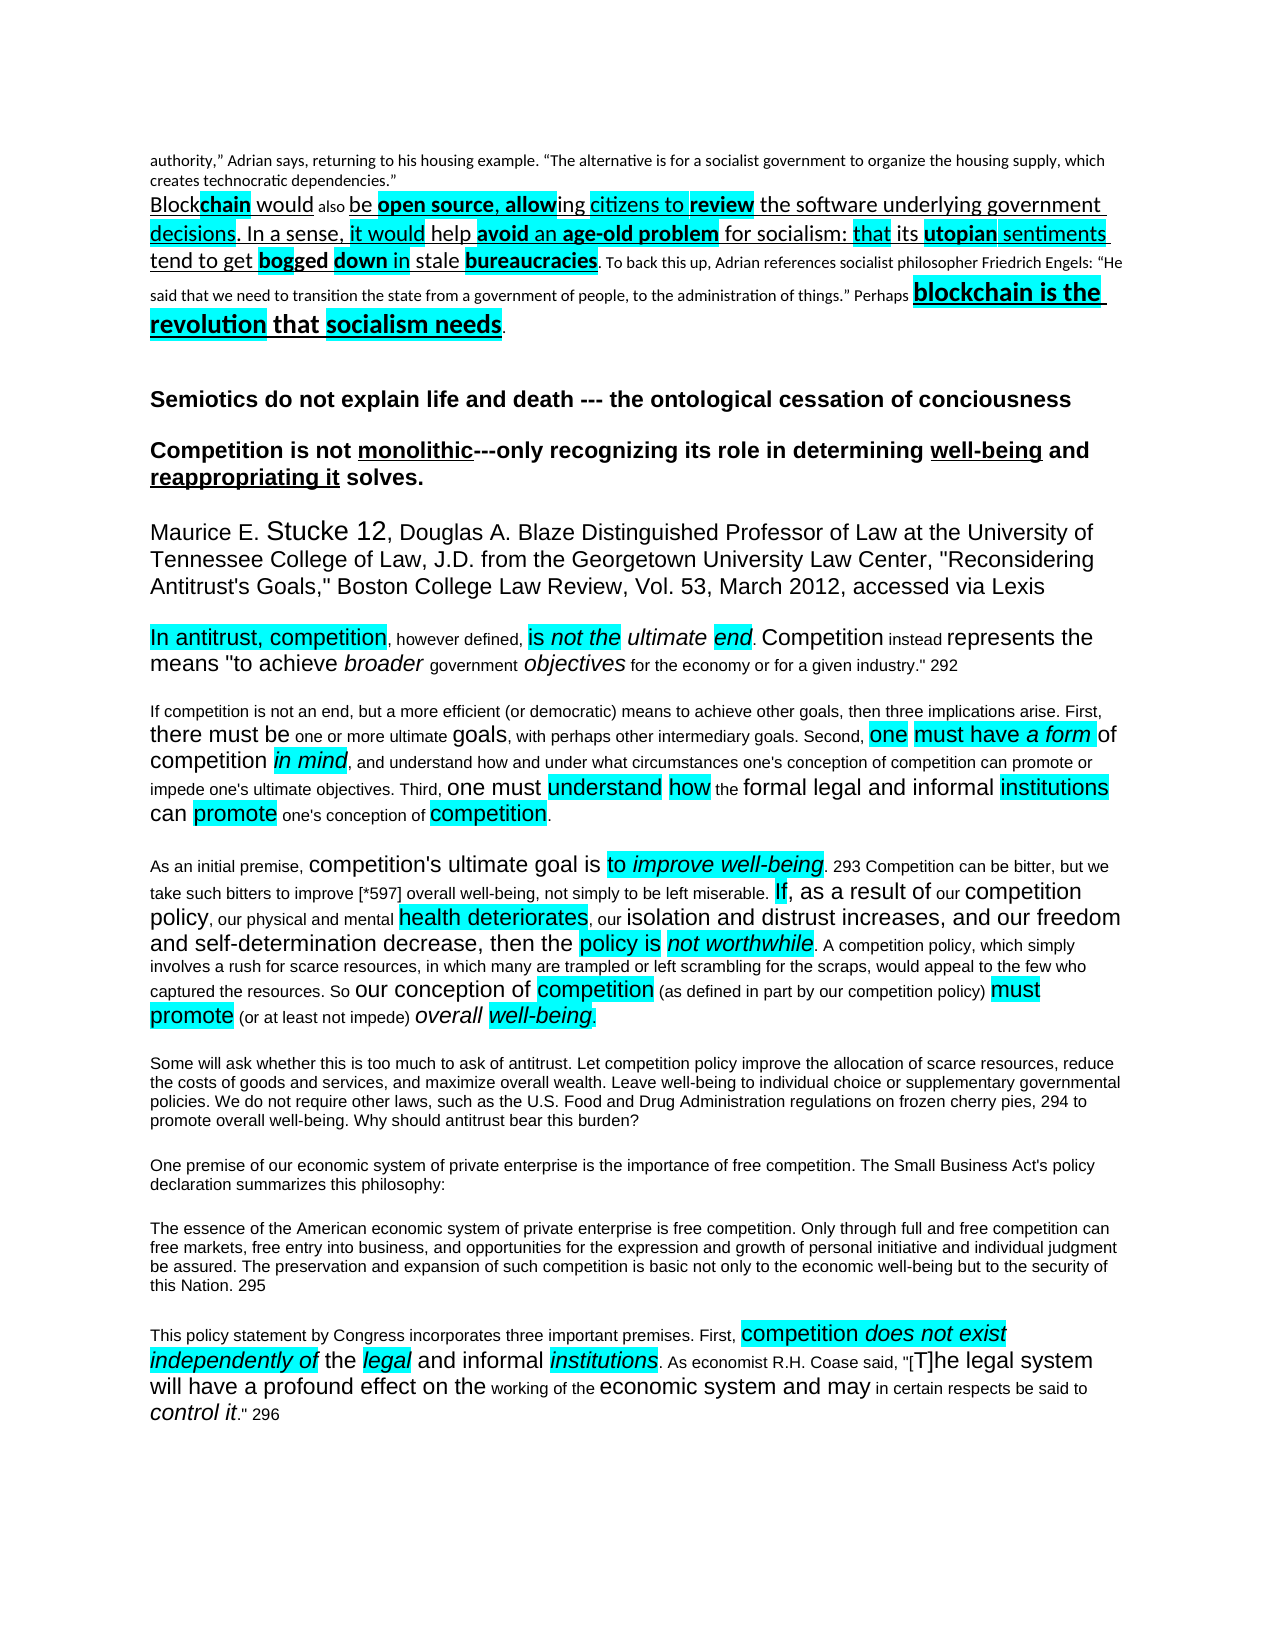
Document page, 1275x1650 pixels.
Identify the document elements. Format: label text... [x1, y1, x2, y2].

text The essence of the American economic system of private enterprise is free competition. Only through full and free competition can free markets, free entry into business, and opportunities for the expression and growth of personal initiative and individual judgment be assured. The preservation and expansion of such competition is basic not only to the economic well-being but to the security of this Nation. 295 [150, 1219, 1125, 1295]
text Maurice E. Stucke 12, Douglas A. Blaze Distinguished Professor of Law at the University of Tennessee College of Law, J.D. from the Georgetown University Law Center, "Reconsidering Antitrust's Goals," Boston College Law Review, Vol. 53, March 2012, accessed via Lexis [150, 515, 1125, 599]
text In antitrust, competition, however defined, is not the ultimate end. Competition instead represents the means "to achieve broader government objectives for the economy or for a given industry." 292 [150, 624, 1125, 677]
text This policy statement by Congress incorporates three important premises. First, competition does not exist independently of the legal and informal institutions. As economist R.H. Coase said, "[T]he legal system will have a profound effect on the working of the economic system and may in certain respects be said to control it." 296 [150, 1320, 1125, 1426]
text As an initial premise, competition's ultimate goal is to improve well-being. 293 Competition can be bitter, but we take such bitters to improve [*597] overall well-being, not simply to be left miserable. If, as a result of our competition policy, our physical and mental health deteriorates, our isolation and distrust increases, and our freedom and self-determination decrease, then the policy is not worthwhile. A competition policy, which simply involves a rush for scarce resources, in which many are trampled or left scrambling for the scraps, would appeal to the few who captured the resources. So our conception of competition (as defined in part by our competition policy) must promote (or at least not impede) overall well-being. [150, 851, 1125, 1029]
text Competition is not monolithic---only recognizing its role in determining well-being and reappropriating it solves. [150, 437, 1125, 490]
text If competition is not an end, but a more efficient (or democratic) means to achieve other goals, then three implications arise. First, there must be one or more ultimate goals, with perhaps other intermediary goals. Second, one must have a form of competition in mind, and understand how and under what circumstances one's conception of competition can promote or impede one's ultimate objectives. Third, one must understand how the formal legal and informal institutions can promote one's conception of competition. [150, 702, 1125, 826]
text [150, 150, 1125, 191]
text Some will ask whether this is too much to ask of antitrust. Let competition policy improve the allocation of scarce resources, reduce the costs of goods and services, and maximize overall wealth. Leave well-being to individual choice or supplementary governmental policies. We do not require other laws, such as the U.S. Food and Drug Administration regulations on frozen cherry pies, 294 to promote overall well-being. Why should antitrust bear this burden? [150, 1054, 1125, 1130]
text Blockchain would also be open source, allowing citizens to review the software underlying government decisions. In a sense, it would help avoid an age-old problem for socialism: that its utopian sentiments tend to get bogged down in stale bureaucracies. To back this up, Adrian references socialist philosopher Friedrich Engels: “He said that we need to transition the state from a government of people, to the administration of things.” Perhaps blockchain is the revolution that socialism needs. [150, 191, 1125, 341]
text One premise of our economic system of private enterprise is the importance of free competition. The Small Business Act's policy declaration summarizes this philosophy: [150, 1155, 1125, 1194]
text Semiotics do not explain life and death --- the ontological cessation of conciousness [150, 386, 1125, 412]
